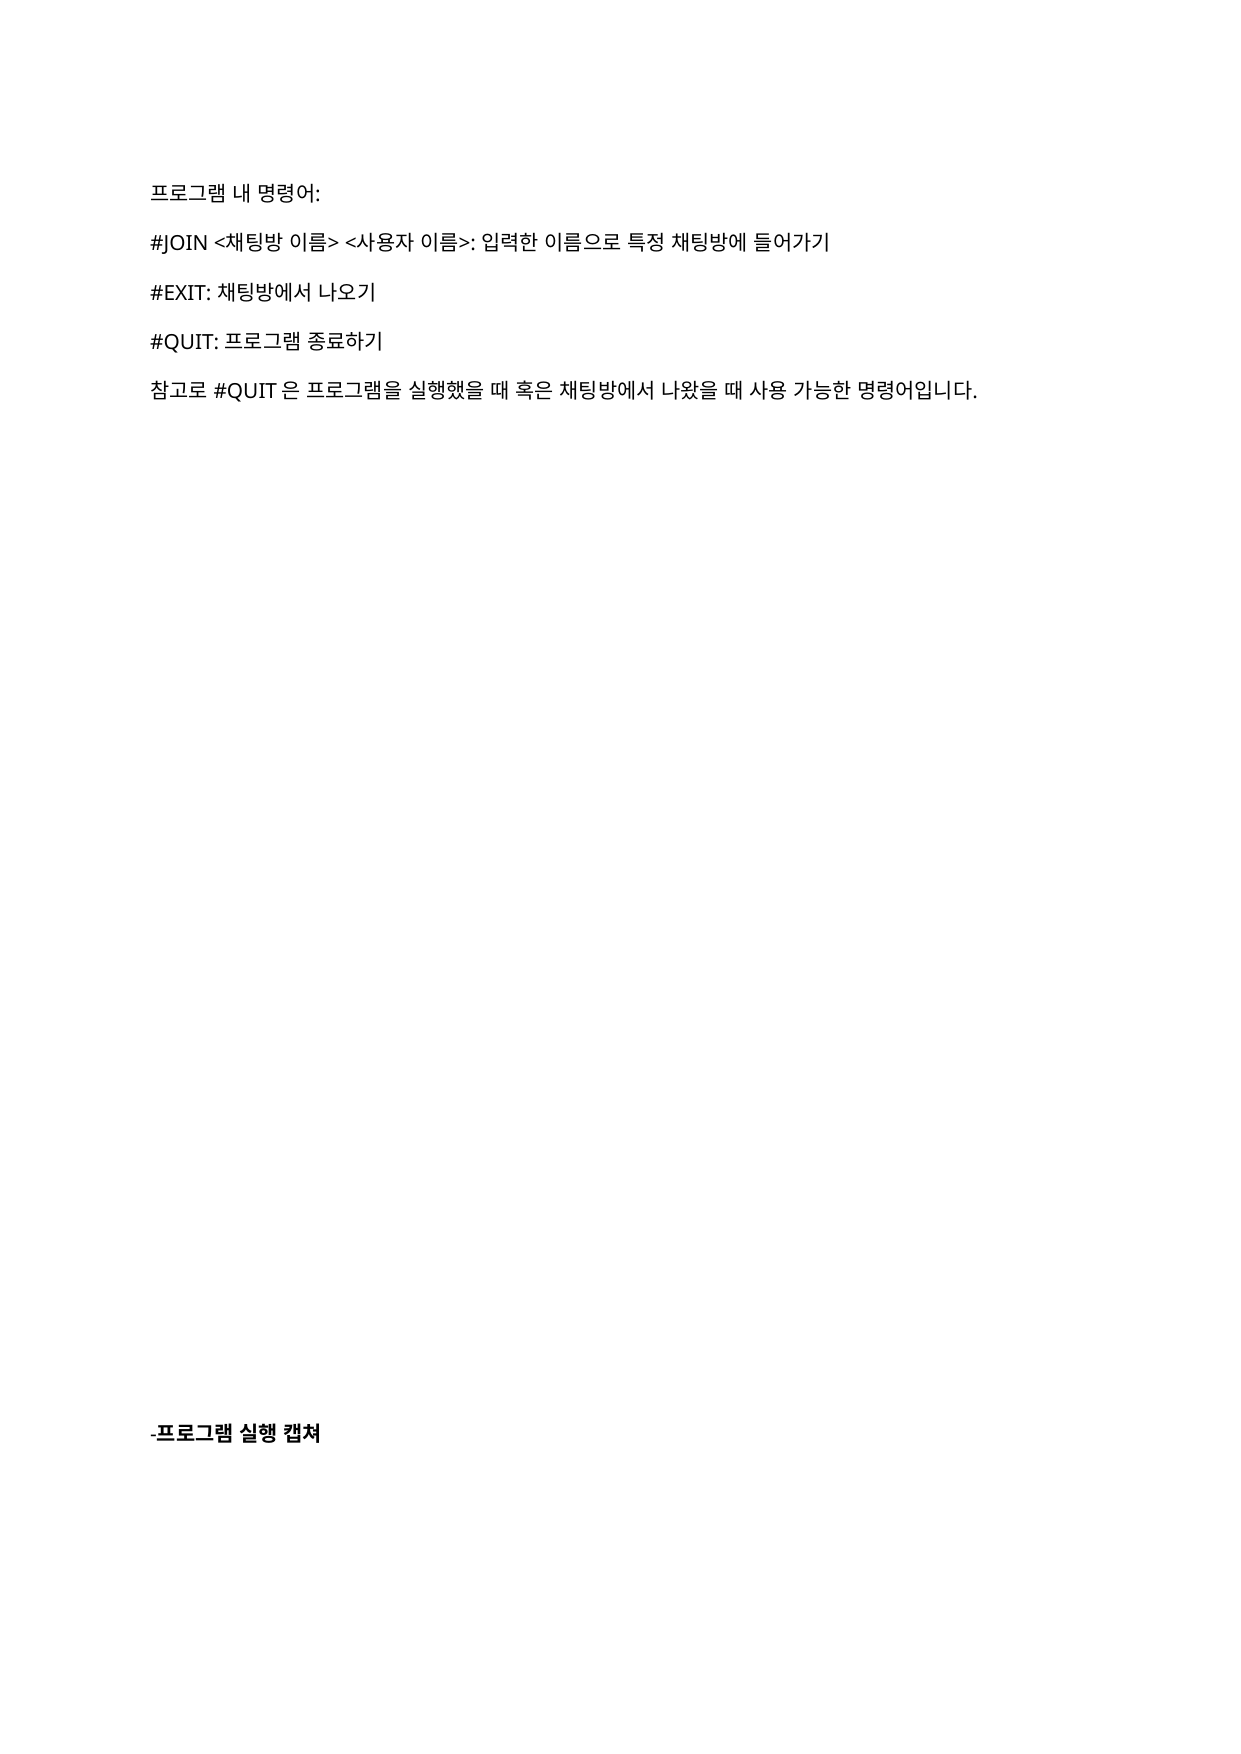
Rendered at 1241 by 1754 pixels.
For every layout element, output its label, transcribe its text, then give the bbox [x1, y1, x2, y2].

text -프로그램 실행 캡쳐 [150, 1417, 1090, 1447]
text 참고로 #QUIT은 프로그램을 실행했을 때 혹은 채팅방에서 나왔을 때 사용 가능한 명령어입니다. [150, 375, 1090, 405]
text #QUIT: 프로그램 종료하기 [150, 325, 1090, 356]
text 프로그램 내 명령어: [150, 177, 1090, 207]
text #EXIT: 채팅방에서 나오기 [150, 276, 1090, 306]
text #JOIN <채팅방 이름> <사용자 이름>: 입력한 이름으로 특정 채팅방에 들어가기 [150, 227, 1090, 257]
